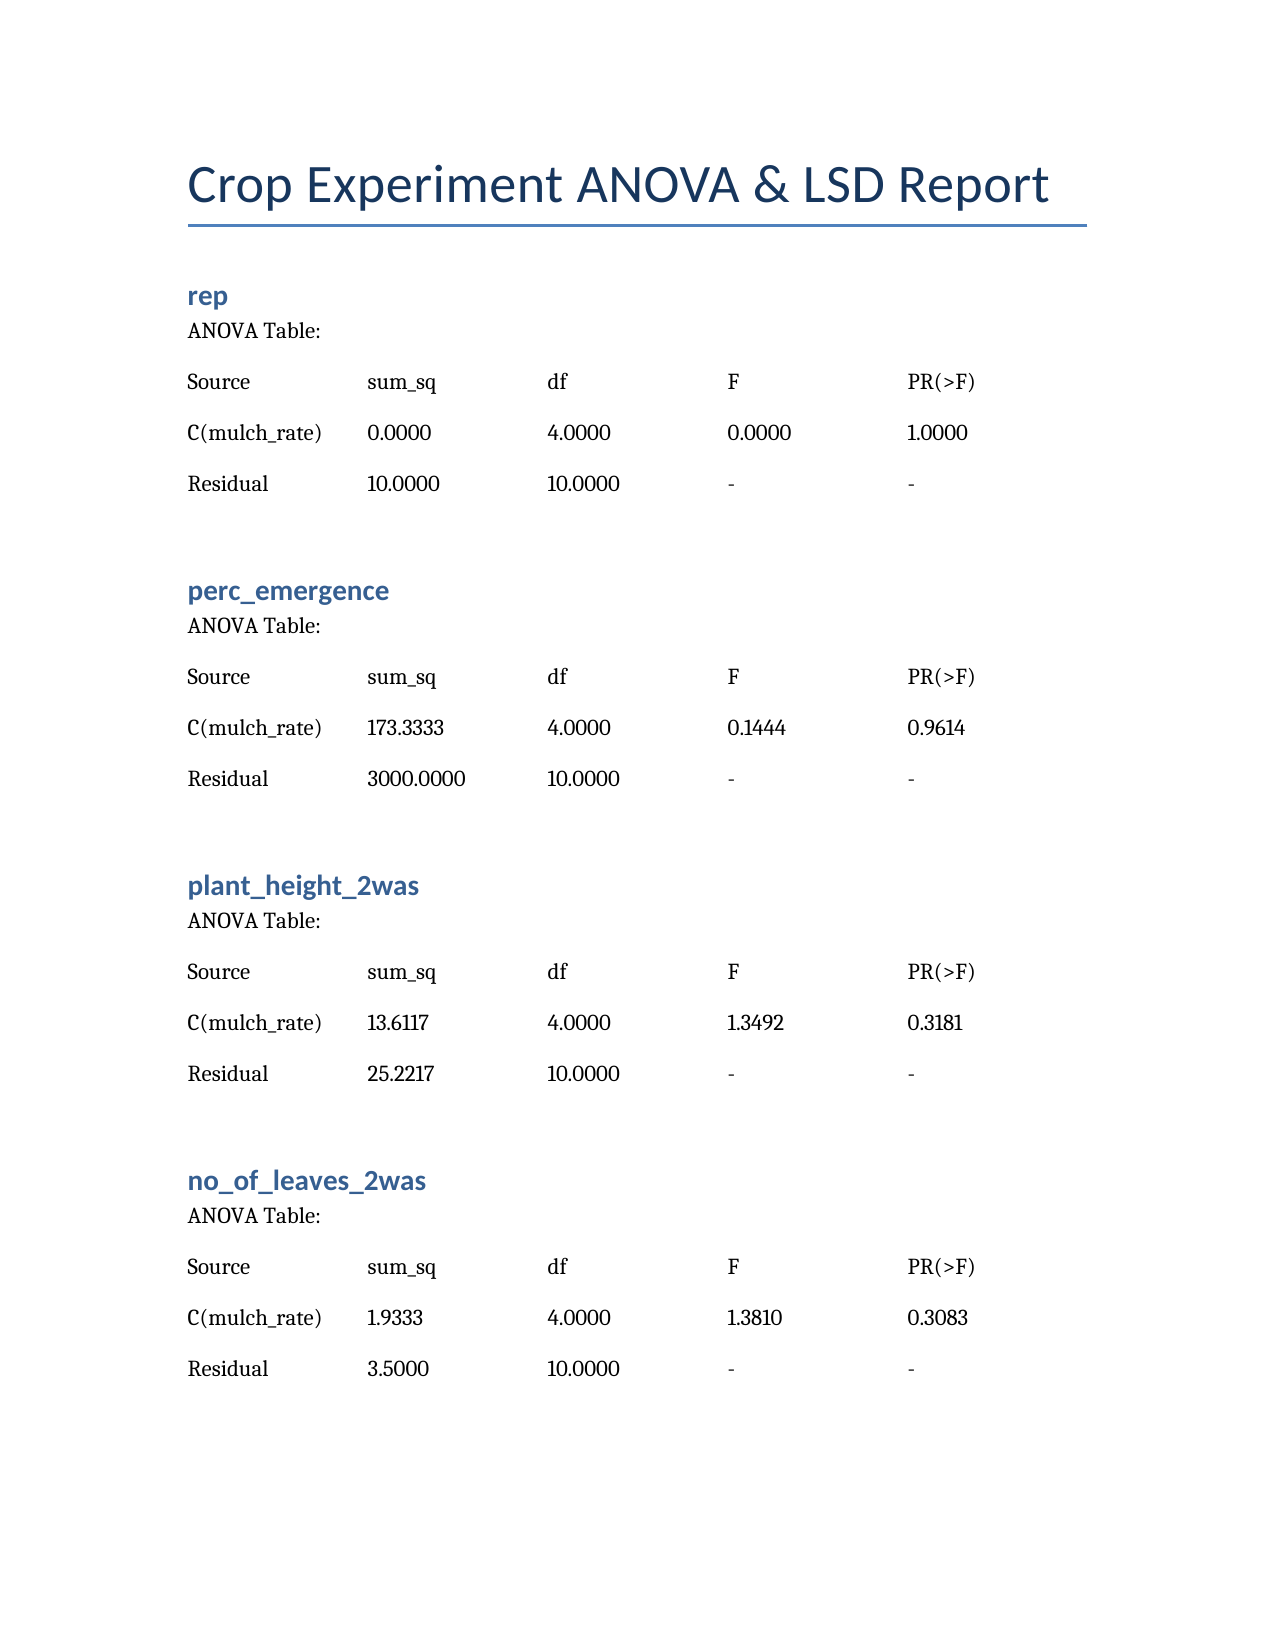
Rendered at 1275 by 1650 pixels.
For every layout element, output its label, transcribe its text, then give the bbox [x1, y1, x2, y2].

text ANOVA Table: [187, 908, 1087, 934]
title Crop Experiment ANOVA & LSD Report [187, 150, 1087, 227]
table_cell Residual [176, 1356, 356, 1407]
table_header PR(>F) [896, 959, 1076, 1010]
table_header df [536, 959, 716, 1010]
text ANOVA Table: [187, 317, 1087, 344]
table_cell C(mulch_rate) [176, 420, 356, 471]
table_header F [716, 369, 896, 419]
table_cell 4.0000 [536, 1010, 716, 1061]
table_cell 10.0000 [536, 766, 716, 817]
text ANOVA Table: [187, 1203, 1087, 1229]
table_header sum_sq [356, 1254, 536, 1305]
table_header PR(>F) [896, 369, 1076, 419]
table_cell 0.0000 [716, 420, 896, 471]
table_cell 10.0000 [536, 471, 716, 522]
table_cell 0.9614 [896, 715, 1076, 766]
table_cell 1.0000 [896, 420, 1076, 471]
table_cell 13.6117 [356, 1010, 536, 1061]
table_header df [536, 1254, 716, 1305]
table_cell - [716, 766, 896, 817]
table_cell 0.0000 [356, 420, 536, 471]
table_cell 10.0000 [536, 1061, 716, 1112]
table_cell - [896, 471, 1076, 522]
table_cell - [716, 1061, 896, 1112]
text ANOVA Table: [187, 613, 1087, 639]
table_cell 0.3181 [896, 1010, 1076, 1061]
table_header sum_sq [356, 664, 536, 715]
subtitle no_of_leaves_2was [187, 1162, 1087, 1197]
table_header df [536, 369, 716, 419]
table_header Source [176, 664, 356, 715]
table_cell Residual [176, 766, 356, 817]
table_cell 3000.0000 [356, 766, 536, 817]
table_cell 1.9333 [356, 1305, 536, 1356]
subtitle plant_height_2was [187, 867, 1087, 902]
subtitle perc_emergence [187, 572, 1087, 607]
table_cell - [896, 766, 1076, 817]
table_cell - [896, 1061, 1076, 1112]
table_cell - [896, 1356, 1076, 1407]
table_header Source [176, 959, 356, 1010]
table_cell 0.1444 [716, 715, 896, 766]
table_cell 1.3810 [716, 1305, 896, 1356]
table_cell 1.3492 [716, 1010, 896, 1061]
table_cell 0.3083 [896, 1305, 1076, 1356]
table_cell Residual [176, 471, 356, 522]
table_cell C(mulch_rate) [176, 1010, 356, 1061]
table_cell 173.3333 [356, 715, 536, 766]
table_cell 4.0000 [536, 420, 716, 471]
table_header PR(>F) [896, 664, 1076, 715]
table_cell Residual [176, 1061, 356, 1112]
table_header F [716, 1254, 896, 1305]
table_cell - [716, 1356, 896, 1407]
table_cell 10.0000 [356, 471, 536, 522]
table_header Source [176, 369, 356, 419]
table_header F [716, 664, 896, 715]
table_cell C(mulch_rate) [176, 715, 356, 766]
table_cell 25.2217 [356, 1061, 536, 1112]
table_cell C(mulch_rate) [176, 1305, 356, 1356]
table_cell 4.0000 [536, 715, 716, 766]
table_header sum_sq [356, 369, 536, 419]
table_header Source [176, 1254, 356, 1305]
table_header df [536, 664, 716, 715]
table_header PR(>F) [896, 1254, 1076, 1305]
table_header F [716, 959, 896, 1010]
table_cell 4.0000 [536, 1305, 716, 1356]
table_cell - [716, 471, 896, 522]
table_cell 3.5000 [356, 1356, 536, 1407]
subtitle rep [187, 277, 1087, 312]
table_cell 10.0000 [536, 1356, 716, 1407]
table_header sum_sq [356, 959, 536, 1010]
